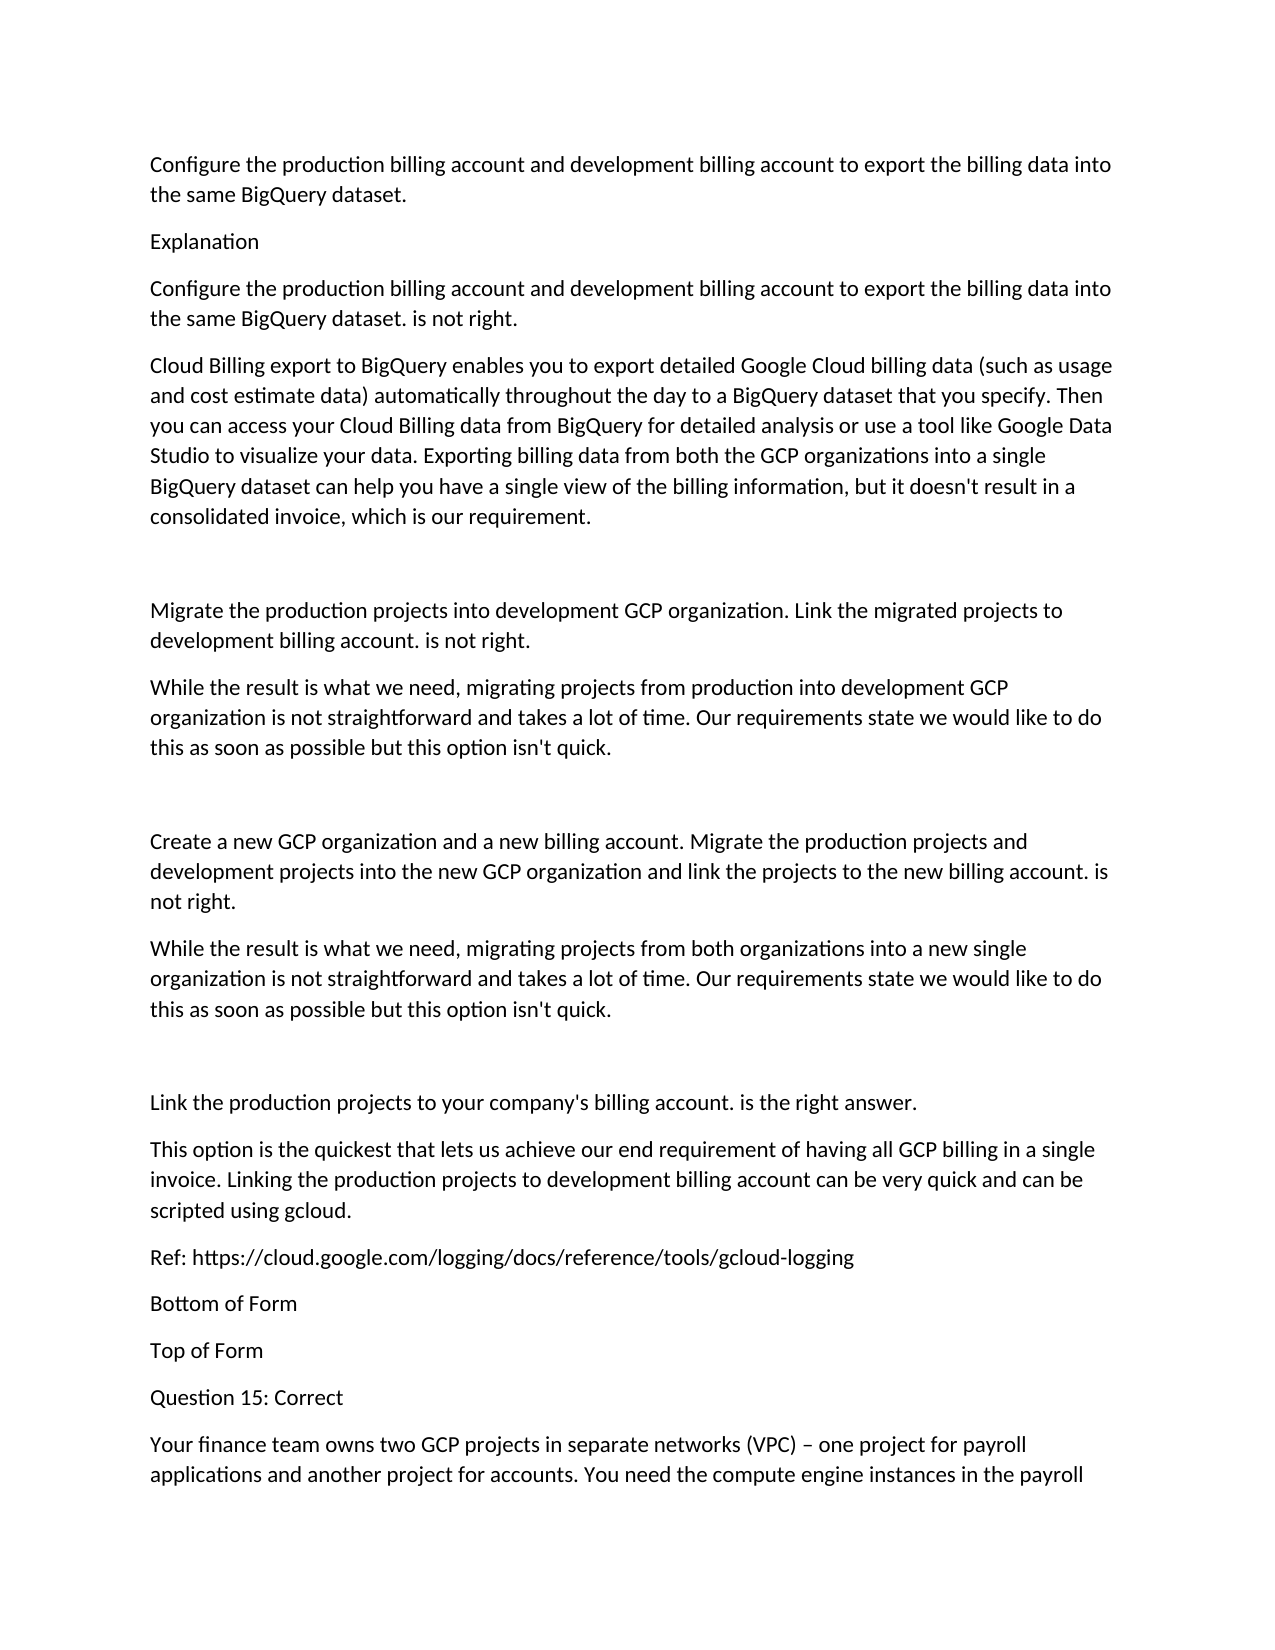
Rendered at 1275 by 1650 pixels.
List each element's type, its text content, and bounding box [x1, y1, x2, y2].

text Configure the production billing account and development billing account to export the billing data into the same BigQuery dataset. is not right. [150, 274, 1125, 332]
text Explanation [150, 227, 1125, 255]
text While the result is what we need, migrating projects from production into development GCP organization is not straightforward and takes a lot of time. Our requirements state we would like to do this as soon as possible but this option isn't quick. [150, 673, 1125, 761]
text Top of Form [150, 1336, 1125, 1364]
text Bottom of Form [150, 1289, 1125, 1318]
text Ref: https://cloud.google.com/logging/docs/reference/tools/gcloud-logging [150, 1243, 1125, 1271]
text This option is the quickest that lets us achieve our end requirement of having all GCP billing in a single invoice. Linking the production projects to development billing account can be very quick and can be scripted using gcloud. [150, 1135, 1125, 1224]
text Migrate the production projects into development GCP organization. Link the migrated projects to development billing account. is not right. [150, 596, 1125, 654]
text Configure the production billing account and development billing account to export the billing data into the same BigQuery dataset. [150, 150, 1125, 208]
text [150, 1430, 1125, 1488]
text Link the production projects to your company's billing account. is the right answer. [150, 1088, 1125, 1117]
text Question 15: Correct [150, 1383, 1125, 1411]
text While the result is what we need, migrating projects from both organizations into a new single organization is not straightforward and takes a lot of time. Our requirements state we would like to do this as soon as possible but this option isn't quick. [150, 934, 1125, 1023]
text Create a new GCP organization and a new billing account. Migrate the production projects and development projects into the new GCP organization and link the projects to the new billing account. is not right. [150, 827, 1125, 916]
text Cloud Billing export to BigQuery enables you to export detailed Google Cloud billing data (such as usage and cost estimate data) automatically throughout the day to a BigQuery dataset that you specify. Then you can access your Cloud Billing data from BigQuery for detailed analysis or use a tool like Google Data Studio to visualize your data. Exporting billing data from both the GCP organizations into a single BigQuery dataset can help you have a single view of the billing information, but it doesn't result in a consolidated invoice, which is our requirement. [150, 351, 1125, 530]
